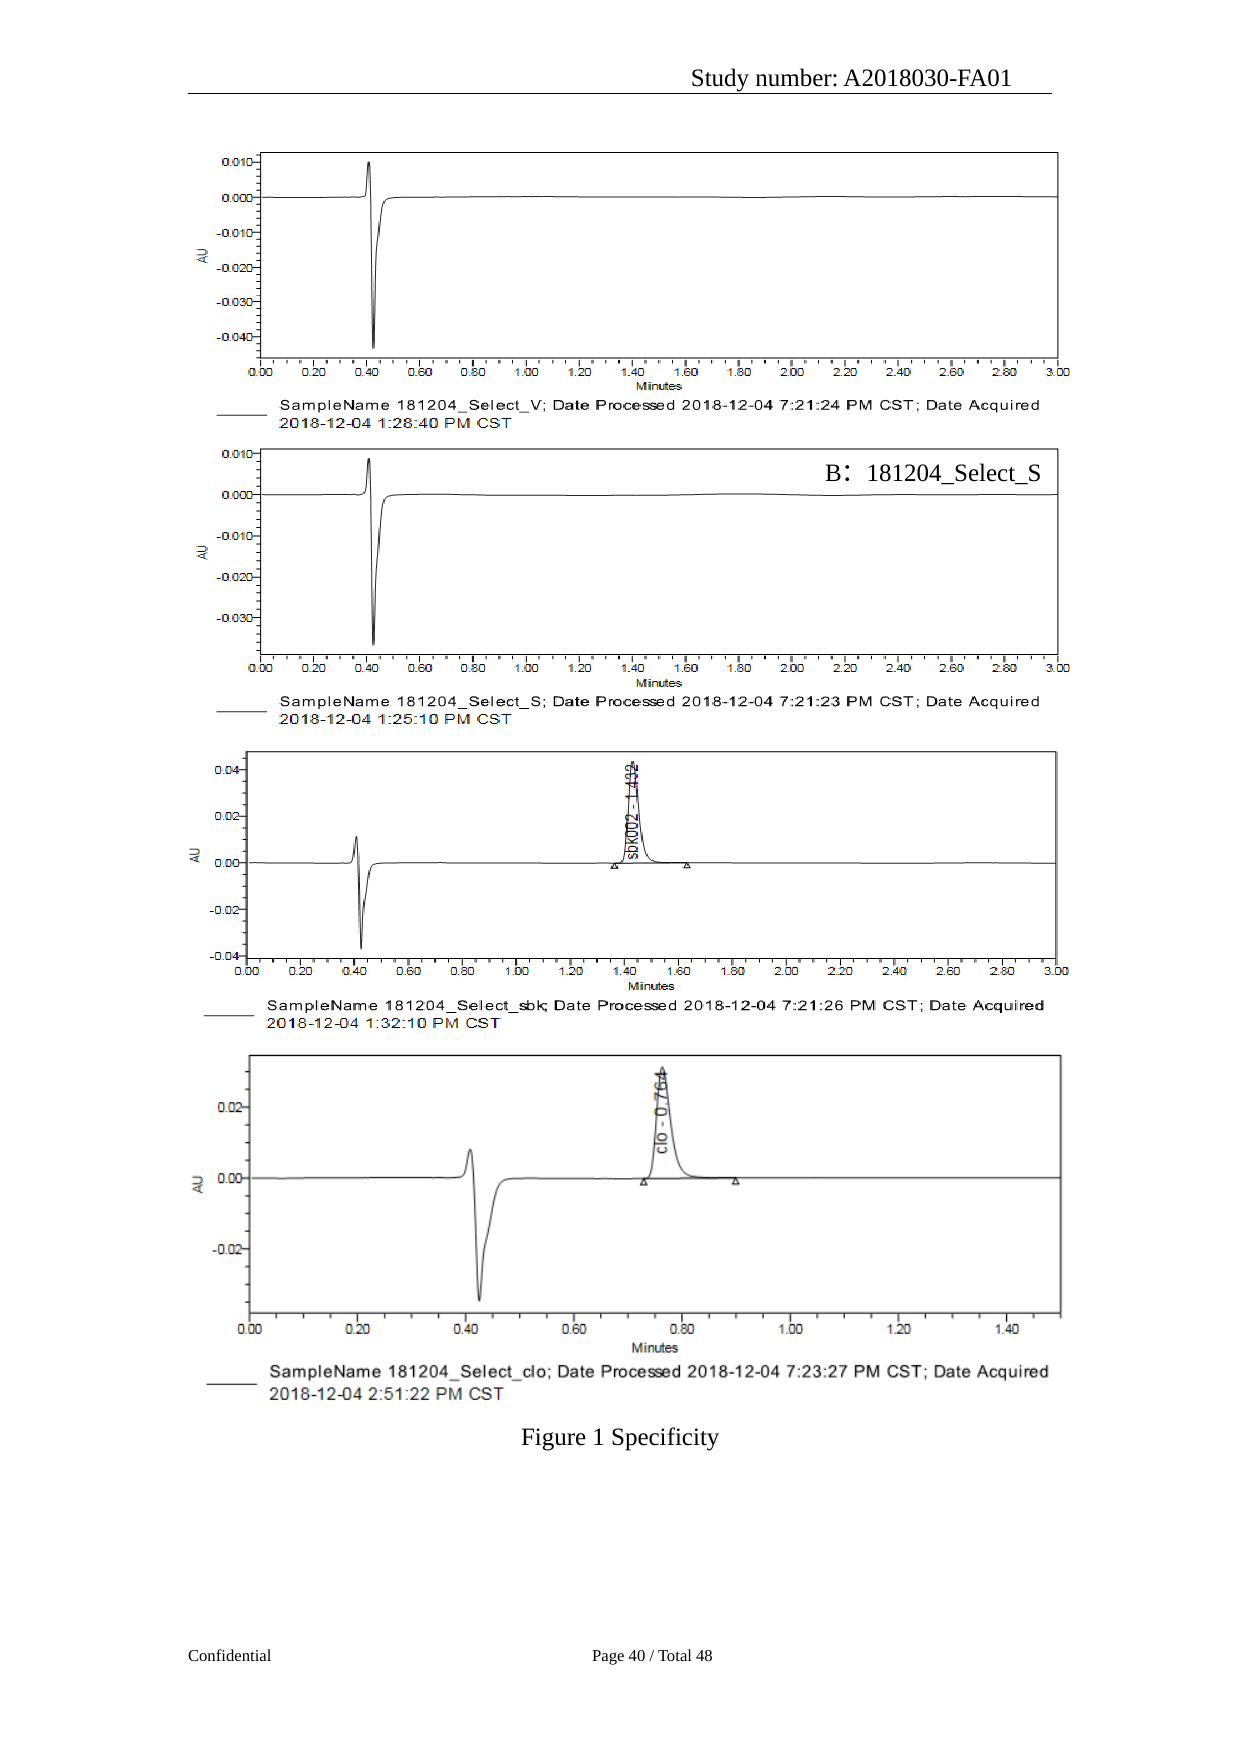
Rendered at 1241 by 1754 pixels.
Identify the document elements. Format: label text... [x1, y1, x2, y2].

picture [187, 149, 1088, 735]
picture [187, 746, 1088, 1410]
text Figure 1 Specificity [188, 1422, 1052, 1451]
